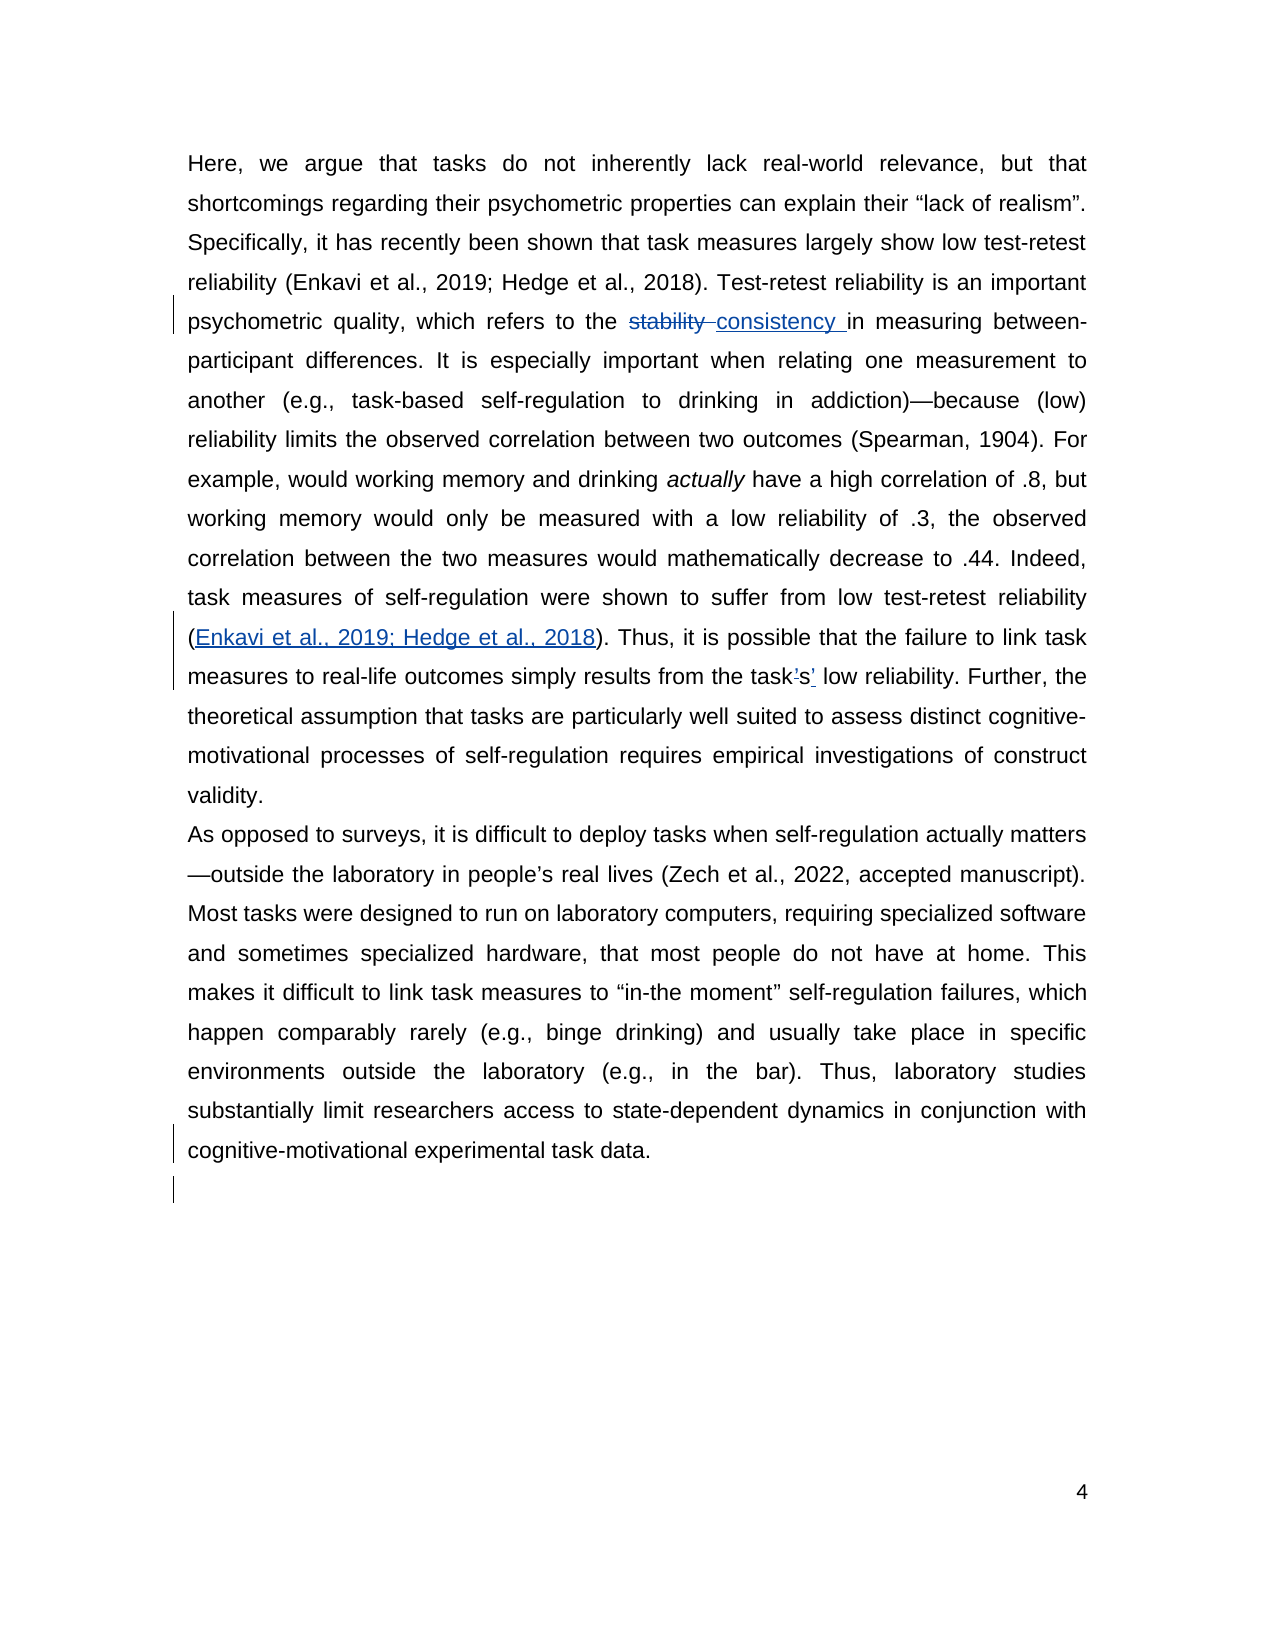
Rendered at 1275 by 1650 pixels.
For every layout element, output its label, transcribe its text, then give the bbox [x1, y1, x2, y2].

text As opposed to surveys, it is difficult to deploy tasks when self-regulation actually matters—outside the laboratory in people’s real lives (Zech et al., 2022, accepted manuscript). Most tasks were designed to run on laboratory computers, requiring specialized software and sometimes specialized hardware, that most people do not have at home. This makes it difficult to link task measures to “in-the moment” self-regulation failures, which happen comparably rarely (e.g., binge drinking) and usually take place in specific environments outside the laboratory (e.g., in the bar). Thus, laboratory studies substantially limit researchers access to state-dependent dynamics in conjunction with cognitive-motivational experimental task data. [187, 821, 1087, 1163]
text Here, we argue that tasks do not inherently lack real-world relevance, but that shortcomings regarding their psychometric properties can explain their “lack of realism”. Specifically, it has recently been shown that task measures largely show low test-retest reliability (Enkavi et al., 2019; Hedge et al., 2018). Test-retest reliability is an important psychometric quality, which refers to the in measuring between-participant differences. It is especially important when relating one measurement to another (e.g., task-based self-regulation to drinking in addiction)—because (low) reliability limits the observed correlation between two outcomes (Spearman, 1904). For example, would working memory and drinking actually have a high correlation of .8, but working memory would only be measured with a low reliability of .3, the observed correlation between the two measures would mathematically decrease to .44. Indeed, task measures of self-regulation were shown to suffer from low test-retest reliability (). Thus, it is possible that the failure to link task measures to real-life outcomes simply results from the tasks low reliability. Further, the theoretical assumption that tasks are particularly well suited to assess distinct cognitive-motivational processes of self-regulation requires empirical investigations of construct validity. [187, 150, 1087, 808]
